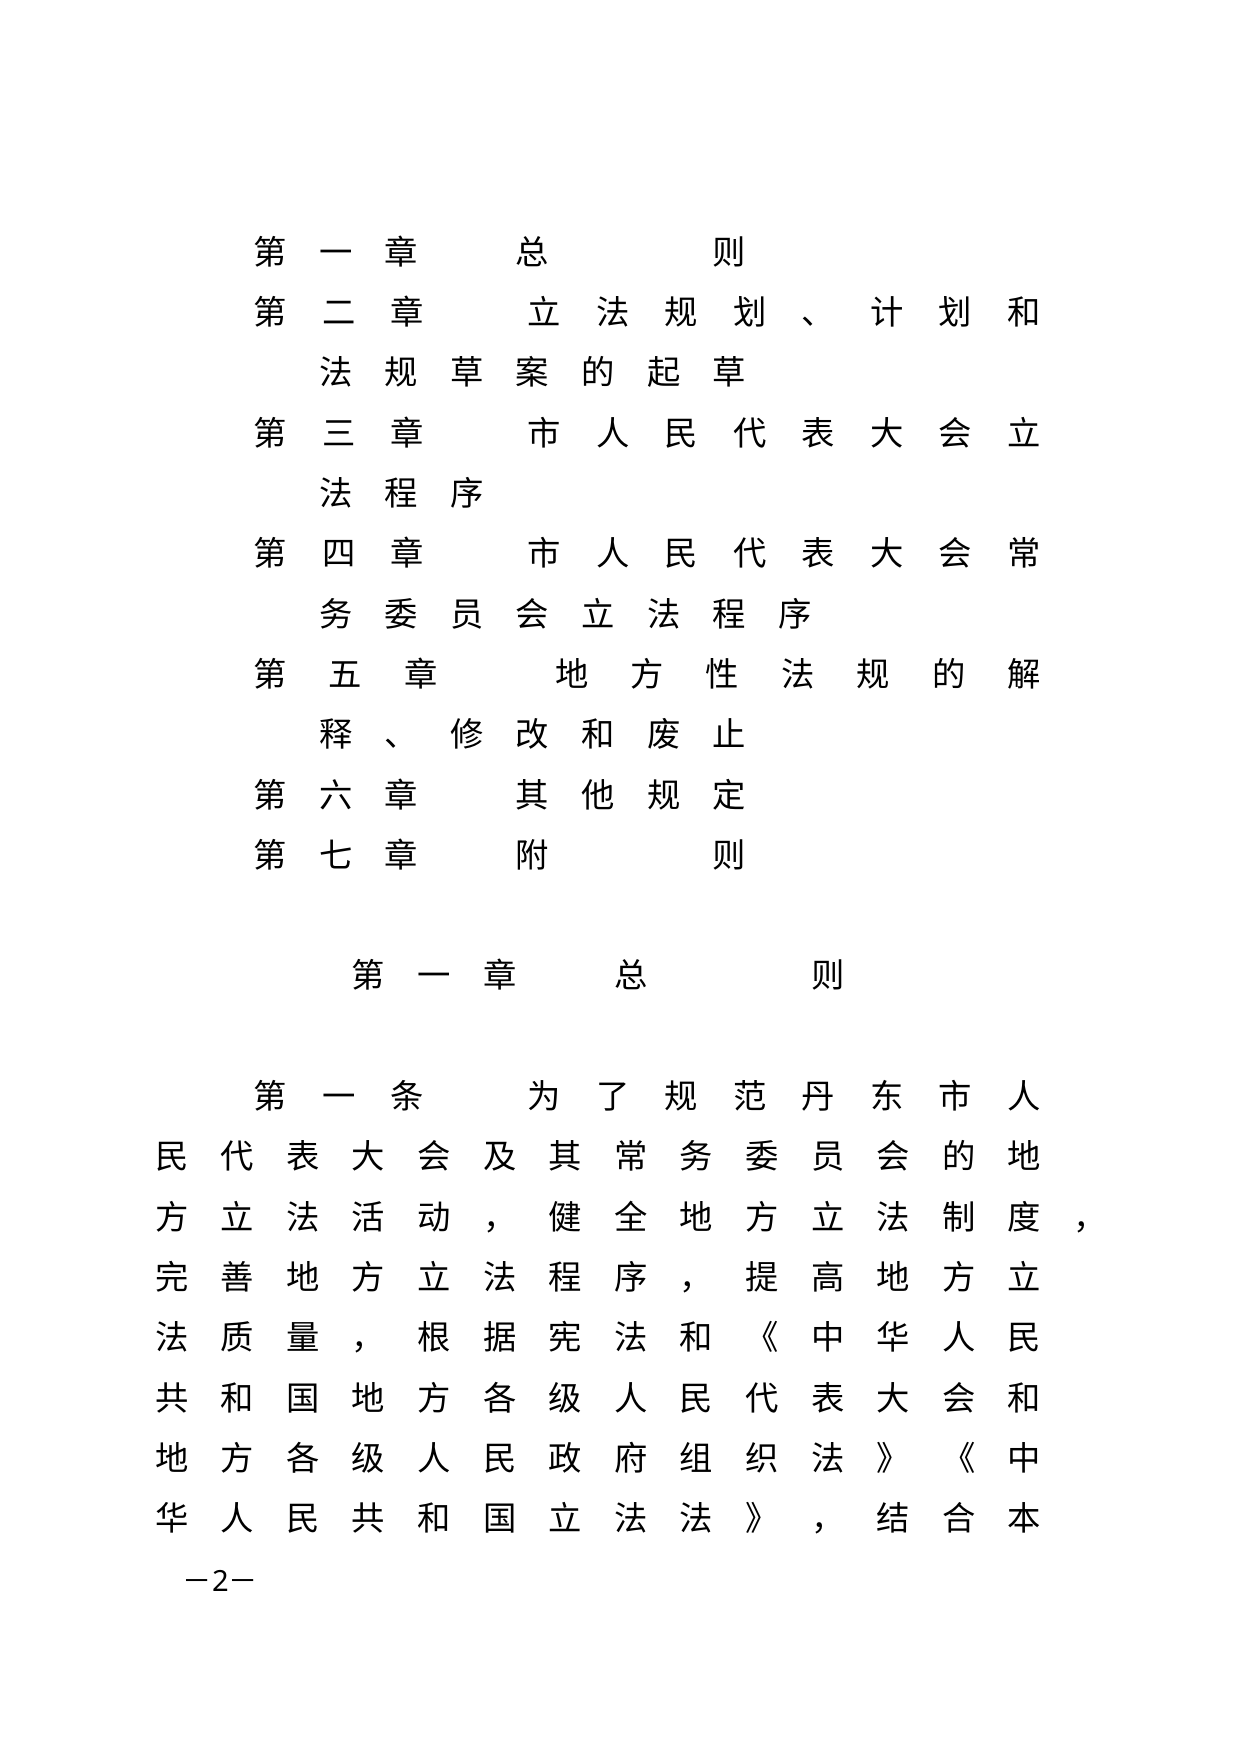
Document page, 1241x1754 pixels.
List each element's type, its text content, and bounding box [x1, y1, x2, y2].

text 第一条 为了规范丹东市人民代表大会及其常务委员会的地方立法活动，健全地方立法制度，完善地方立法程序，提高地方立法质量，根据宪法和《中华人民共和国地方各级人民代表大会和地方各级人民政府组织法》《中华人民共和国立法法》，结合本市实际，制定本条例。 [155, 1064, 1073, 1546]
text 第四章 市人民代表大会常务委员会立法程序 [221, 521, 1073, 642]
text 第一章 总 则 [155, 943, 1073, 1003]
text 第二章 立法规划、计划和法规草案的起草 [221, 280, 1073, 400]
text 第一章 总 则 [221, 219, 1073, 280]
text 第五章 地方性法规的解释、修改和废止 [221, 642, 1073, 762]
text 第七章 附 则 [221, 823, 1073, 883]
text 第六章 其他规定 [221, 762, 1073, 823]
text 第三章 市人民代表大会立法程序 [221, 400, 1073, 521]
